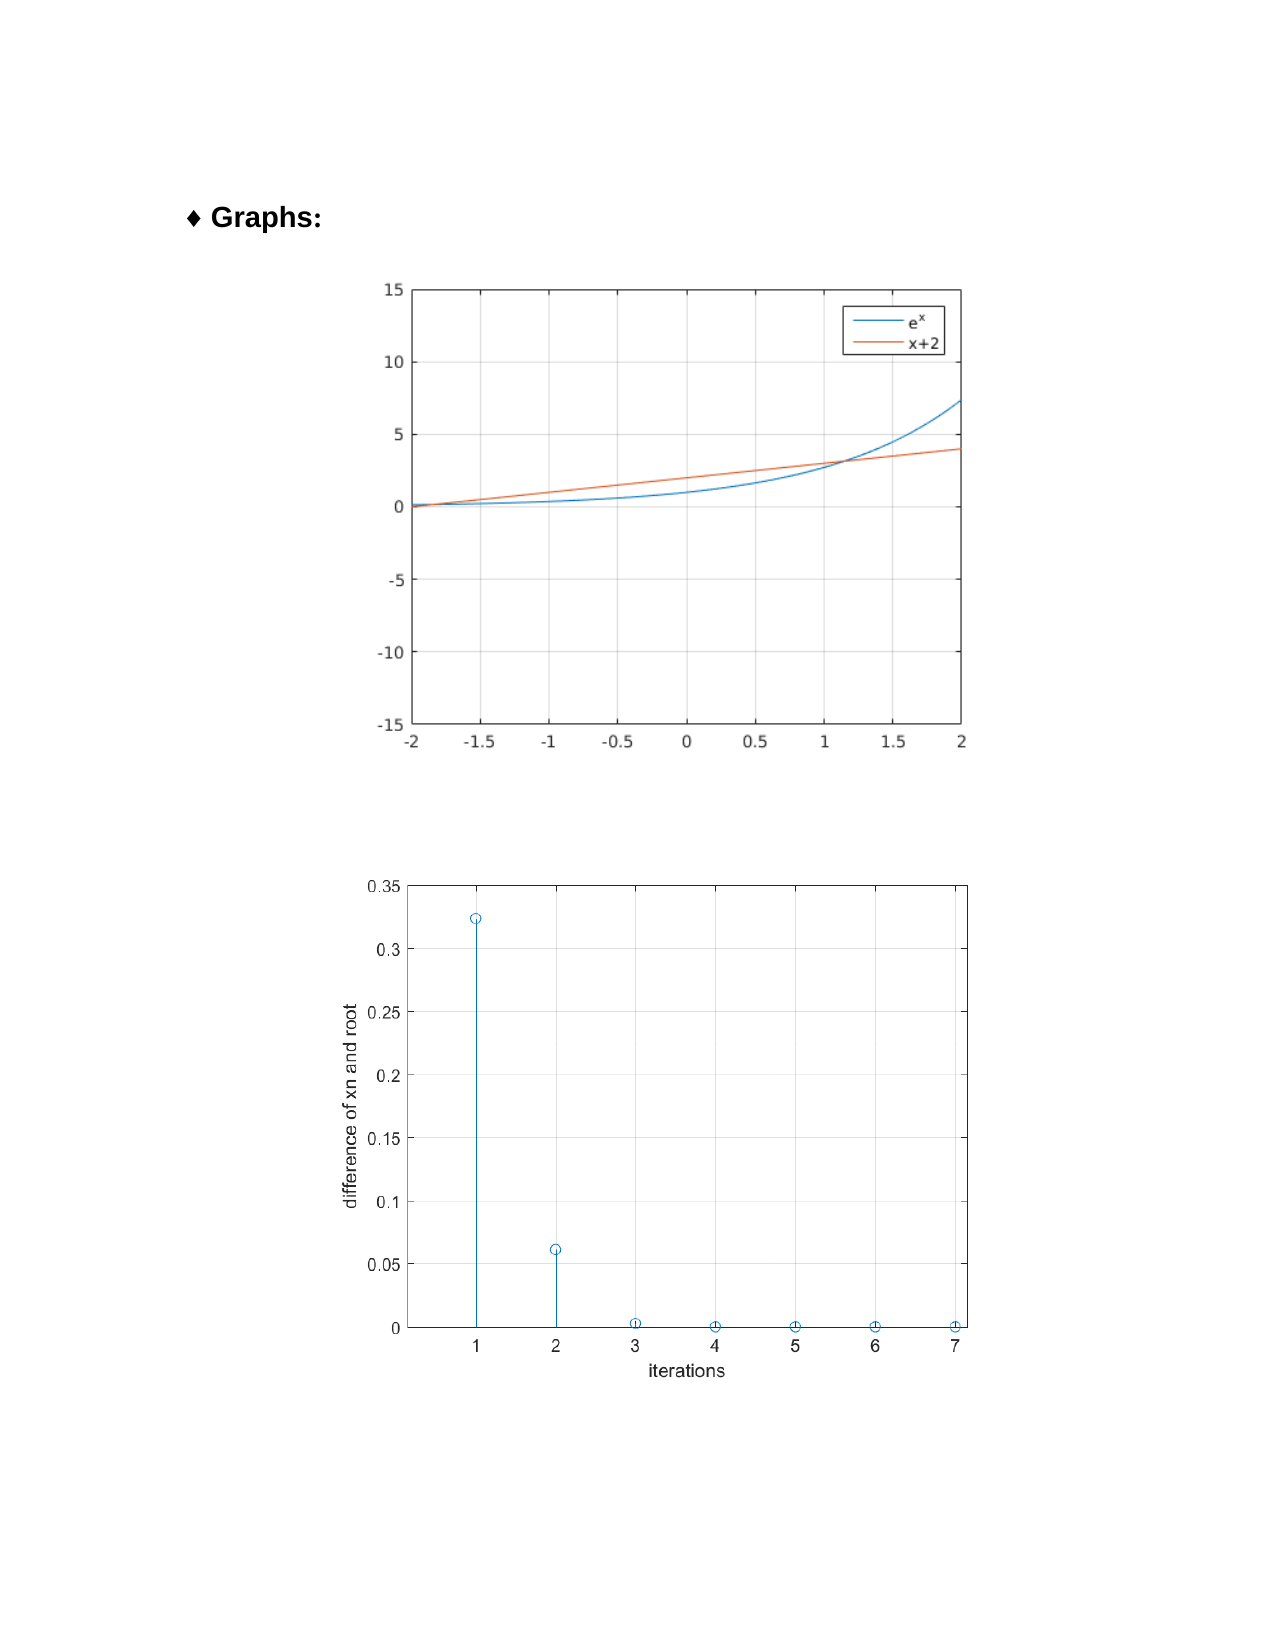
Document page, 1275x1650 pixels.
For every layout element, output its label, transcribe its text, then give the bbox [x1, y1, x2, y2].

picture [319, 250, 1029, 783]
text ♦ Graphs: [150, 200, 1124, 236]
picture [313, 844, 1034, 1385]
